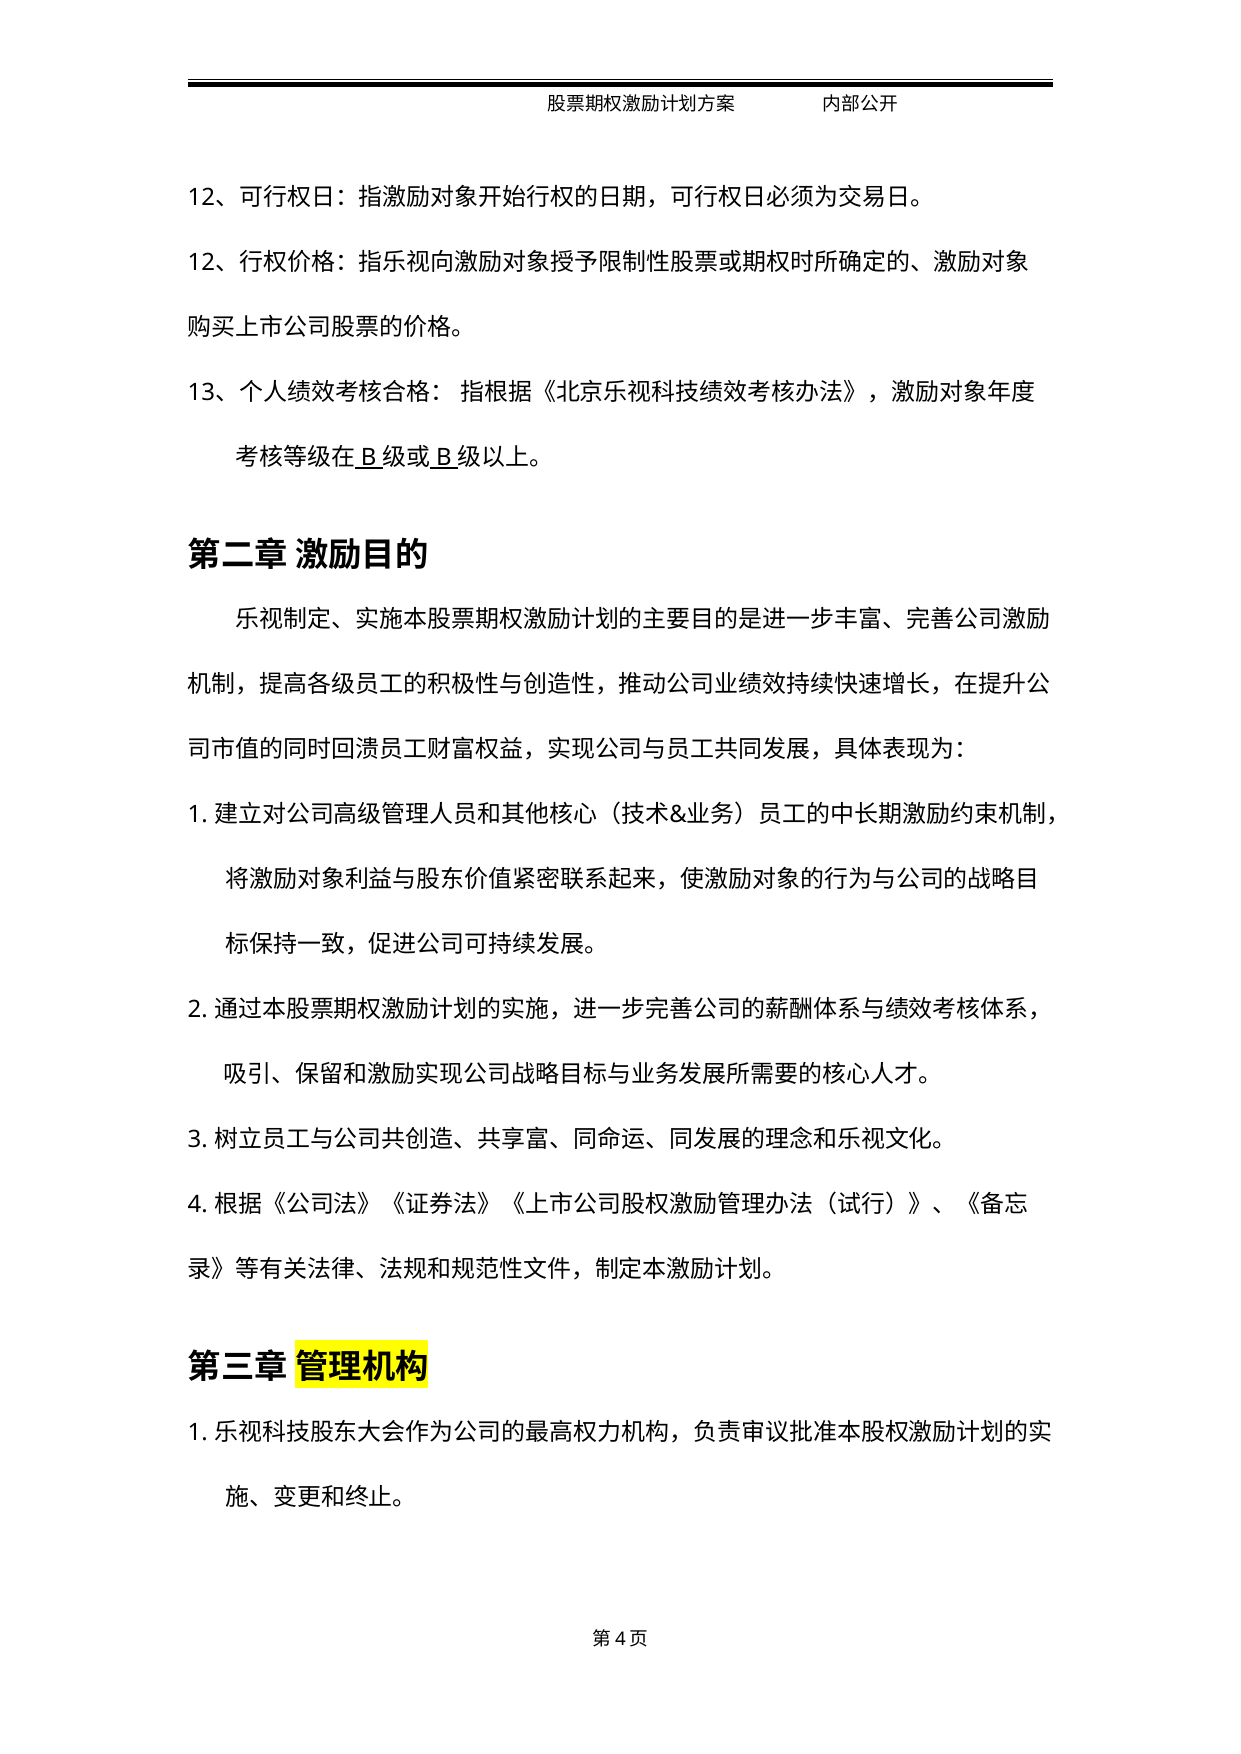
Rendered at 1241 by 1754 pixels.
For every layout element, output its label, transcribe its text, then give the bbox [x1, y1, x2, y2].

text 1. 建立对公司高级管理人员和其他核心（技术&业务）员工的中长期激励约束机制，将激励对象利益与股东价值紧密联系起来，使激励对象的行为与公司的战略目标保持一致，促进公司可持续发展。 [187, 779, 1053, 974]
text 12、行权价格：指乐视向激励对象授予限制性股票或期权时所确定的、激励对象购买上市公司股票的价格。 [187, 227, 1053, 357]
text 12、可行权日：指激励对象开始行权的日期，可行权日必须为交易日。 [187, 162, 1053, 227]
text 1. 乐视科技股东大会作为公司的最高权力机构，负责审议批准本股权激励计划的实施、变更和终止。 [187, 1397, 1053, 1527]
text 13、个人绩效考核合格： 指根据《北京乐视科技绩效考核办法》，激励对象年度考核等级在 B 级或 B 级以上。 [187, 357, 1053, 487]
text 2. 通过本股票期权激励计划的实施，进一步完善公司的薪酬体系与绩效考核体系，吸引、保留和激励实现公司战略目标与业务发展所需要的核心人才。 [187, 974, 1053, 1104]
subtitle 第三章 管理机构 [187, 1332, 1053, 1397]
text 3. 树立员工与公司共创造、共享富、同命运、同发展的理念和乐视文化。 [187, 1104, 1053, 1169]
text 4. 根据《公司法》《证券法》《上市公司股权激励管理办法（试行）》、《备忘录》等有关法律、法规和规范性文件，制定本激励计划。 [187, 1169, 1053, 1299]
subtitle 第二章 激励目的 [187, 519, 1053, 584]
text 乐视制定、实施本股票期权激励计划的主要目的是进一步丰富、完善公司激励机制，提高各级员工的积极性与创造性，推动公司业绩效持续快速增长，在提升公司市值的同时回溃员工财富权益，实现公司与员工共同发展，具体表现为： [187, 584, 1053, 779]
